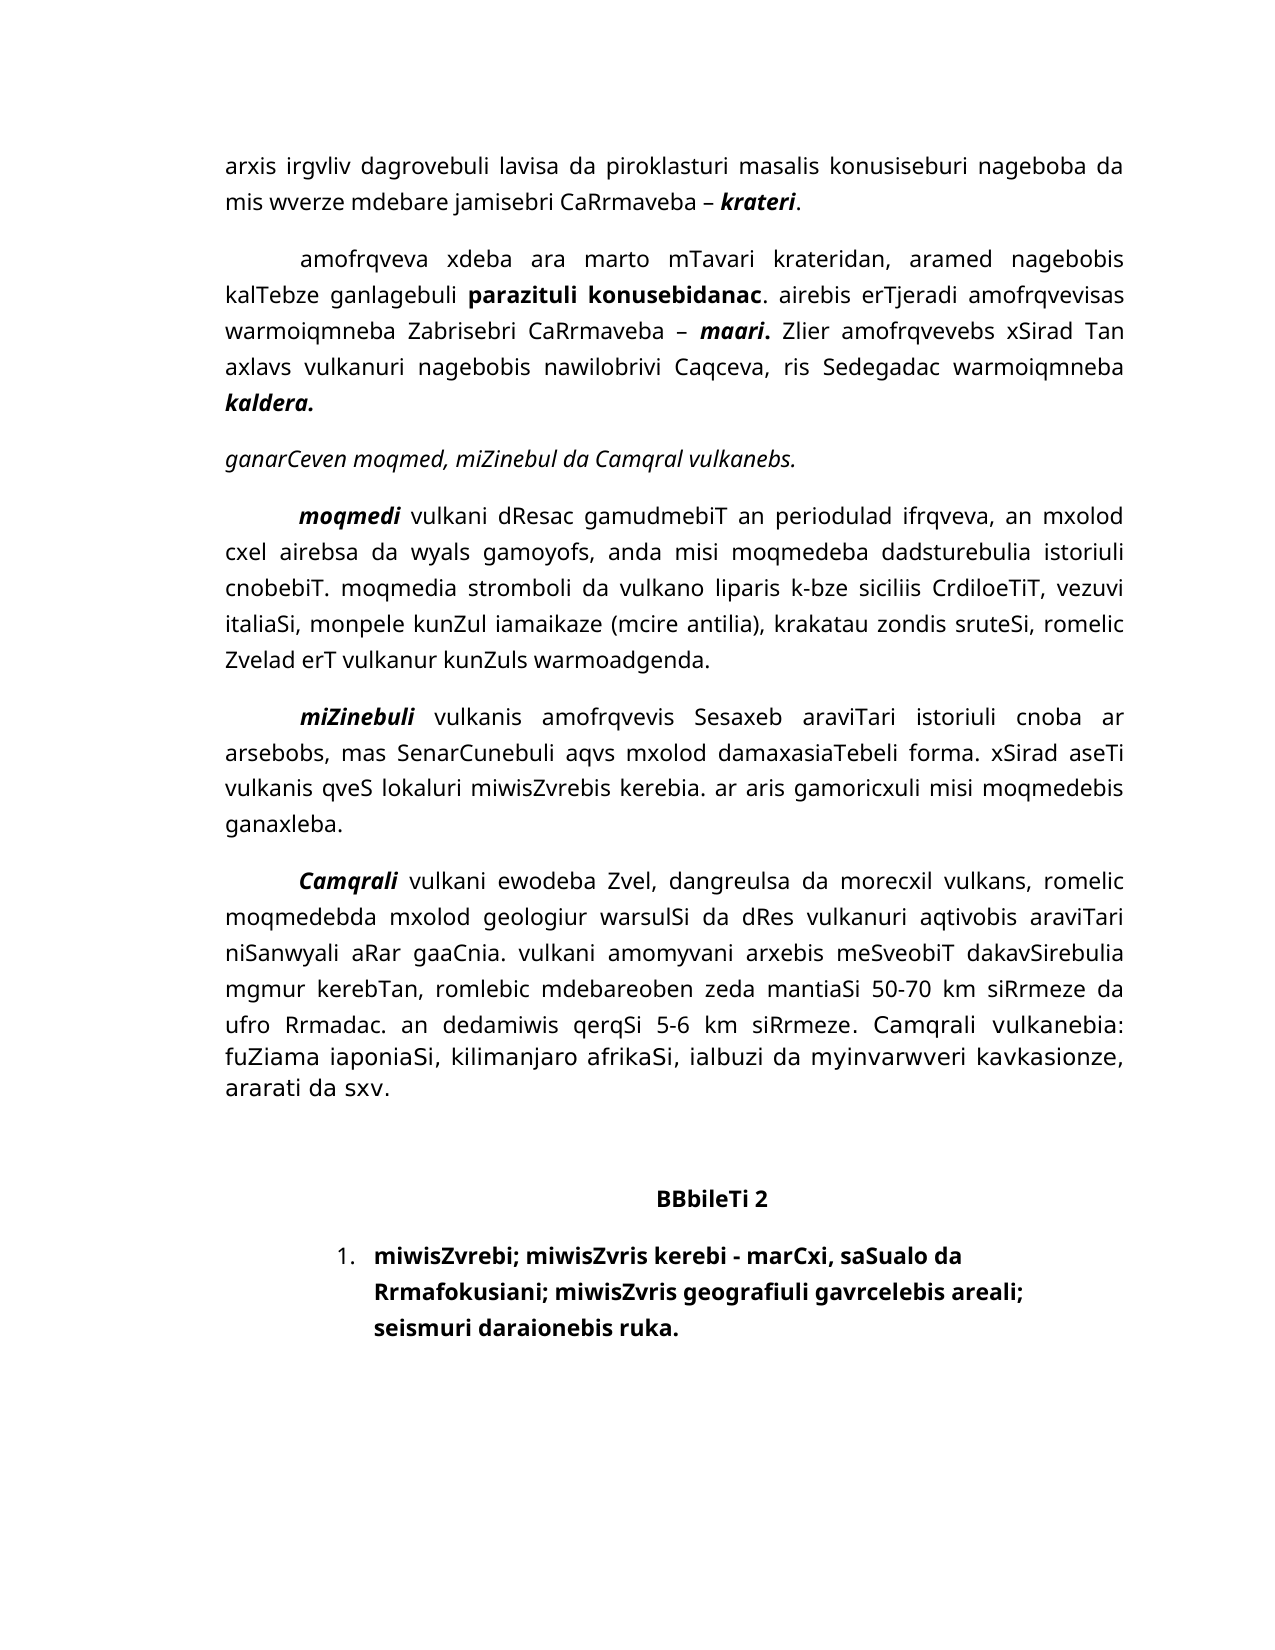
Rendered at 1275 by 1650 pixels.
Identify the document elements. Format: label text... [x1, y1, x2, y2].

text moqmedi vulkani dResac gamudmebiT an periodulad ifrqveva, an mxolod cxel airebsa da wyals gamoyofs, anda misi moqmedeba dadsturebulia istoriuli cnobebiT. moqmedia stromboli da vulkano liparis k-bze siciliis CrdiloeTiT, vezuvi italiaSi, monpele kunZul iamaikaze (mcire antilia), krakatau zondis sruteSi, romelic Zvelad erT vulkanur kunZuls warmoadgenda. [225, 500, 1125, 675]
text ganarCeven moqmed, miZinebul da Camqral vulkanebs. [225, 443, 1125, 474]
text miZinebuli vulkanis amofrqvevis Sesaxeb araviTari istoriuli cnoba ar arsebobs, mas SenarCunebuli aqvs mxolod damaxasiaTebeli forma. xSirad aseTi vulkanis qveS lokaluri miwisZvrebis kerebia. ar aris gamoricxuli misi moqmedebis ganaxleba. [225, 701, 1125, 839]
list miwisZvrebi; miwisZvris kerebi - marCxi, saSualo da Rrmafokusiani; miwisZvris geografiuli gavrcelebis areali; seismuri daraionebis ruka. [336, 1240, 1125, 1343]
text BBbileTi 2 [225, 1183, 1125, 1214]
text Camqrali vulkani ewodeba Zvel, dangreulsa da morecxil vulkans, romelic moqmedebda mxolod geologiur warsulSi da dRes vulkanuri aqtivobis araviTari niSanwyali aRar gaaCnia. vulkani amomyvani arxebis meSveobiT dakavSirebulia mgmur kerebTan, romlebic mdebareoben zeda mantiaSi 50-70 km siRrmeze da ufro Rrmadac. an dedamiwis qerqSi 5-6 km siRrmeze. Camqrali vulkanebia: fuZiama iaponiaSi, kilimanjaro afrikaSi, ialbuzi da myinvarwveri kavkasionze, ararati da sxv. [225, 865, 1125, 1101]
